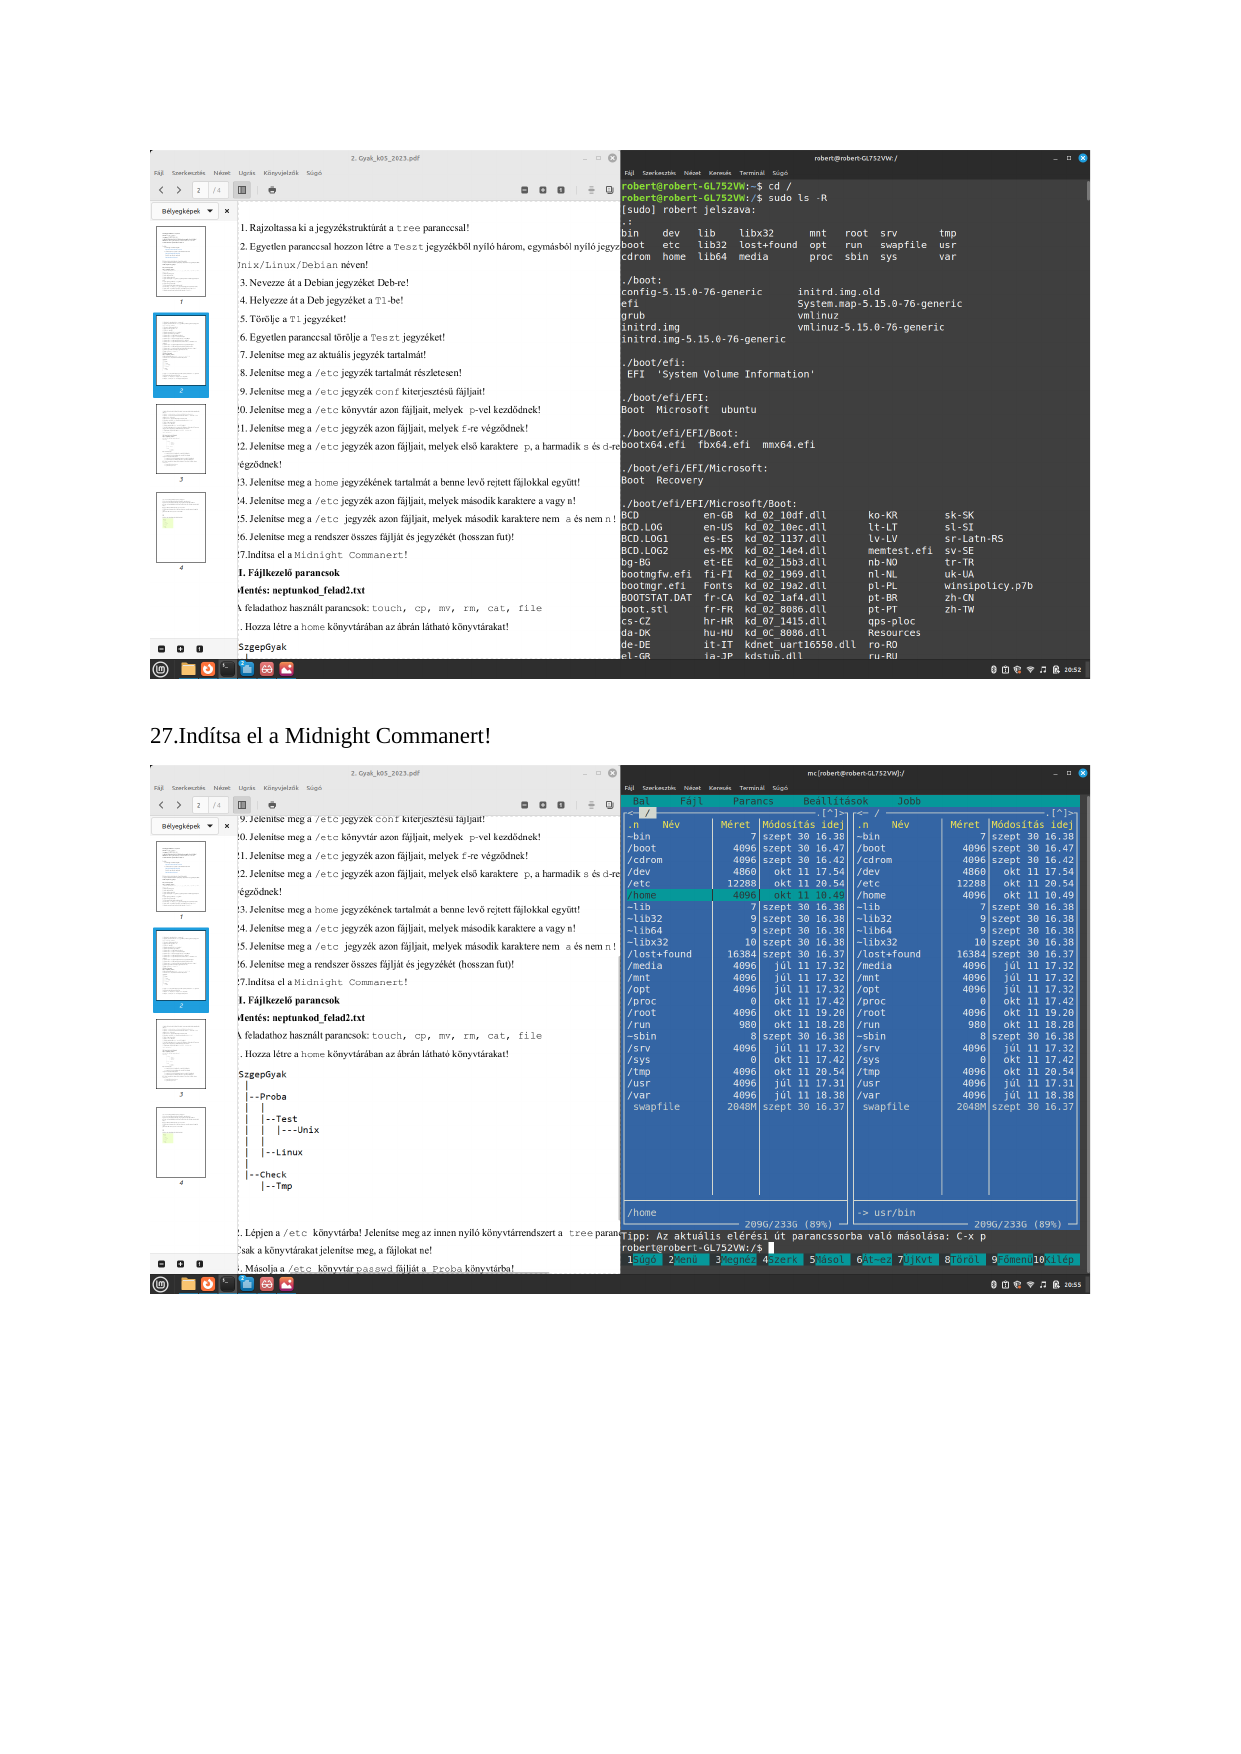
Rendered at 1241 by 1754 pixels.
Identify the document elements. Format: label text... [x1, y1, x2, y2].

picture [150, 765, 1091, 1294]
text 27.Indítsa el a Midnight Commanert! [150, 722, 1090, 748]
picture [150, 150, 1091, 679]
